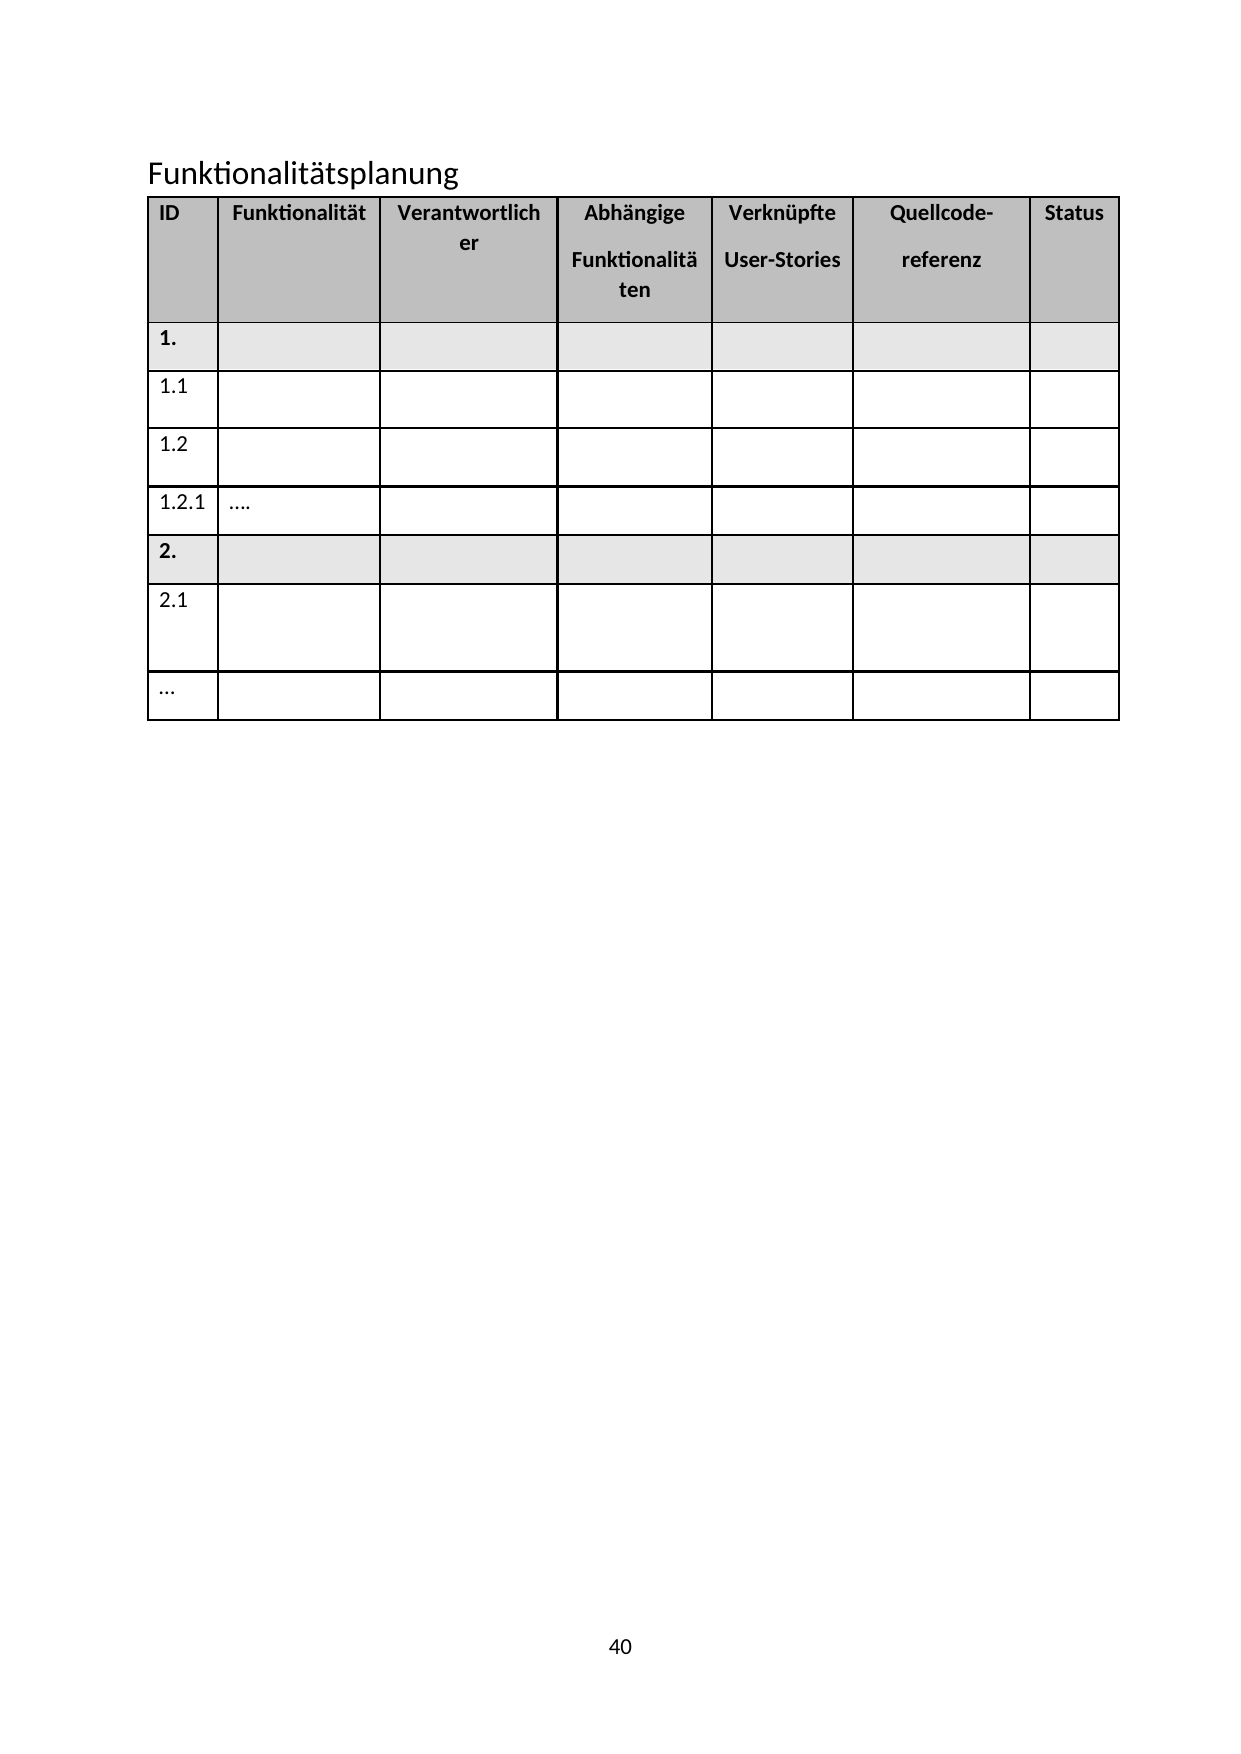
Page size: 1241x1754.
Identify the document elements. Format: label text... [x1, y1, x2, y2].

table_cell [219, 372, 379, 427]
table_cell … [149, 673, 217, 719]
table_cell [713, 536, 852, 583]
table_cell [1031, 372, 1118, 427]
table_cell [219, 585, 379, 670]
table_cell 1. [149, 323, 217, 369]
table_cell [381, 488, 556, 534]
table_cell [559, 673, 711, 719]
table_cell [381, 585, 556, 670]
table_cell [713, 585, 852, 670]
table_cell [854, 488, 1029, 534]
table_cell [854, 536, 1029, 583]
table_cell [854, 372, 1029, 427]
table_header Quellcode- referenz [854, 198, 1029, 322]
table_cell [713, 429, 852, 485]
table_header Funktionalität [219, 198, 379, 322]
table_cell [713, 323, 852, 369]
table_cell 1.1 [149, 372, 217, 427]
table_cell [559, 585, 711, 670]
table_cell [1031, 585, 1118, 670]
table_header Verknüpfte User-Stories [713, 198, 852, 322]
table_cell [1031, 673, 1118, 719]
table_cell [1031, 323, 1118, 369]
table_cell [559, 488, 711, 534]
table_cell [854, 429, 1029, 485]
table_cell [219, 673, 379, 719]
table_cell [219, 429, 379, 485]
table_cell [381, 673, 556, 719]
table_cell 1.2 [149, 429, 217, 485]
table_cell [559, 372, 711, 427]
table_header Status [1031, 198, 1118, 322]
table_cell [854, 585, 1029, 670]
table_cell [854, 673, 1029, 719]
subtitle Funktionalitätsplanung [148, 152, 1093, 192]
table_header ID [149, 198, 217, 322]
table_cell [559, 429, 711, 485]
table_cell [219, 323, 379, 369]
table_cell [1031, 488, 1118, 534]
table_cell [381, 536, 556, 583]
table_cell 2.1 [149, 585, 217, 670]
table_header Abhängige Funktionalitäten [559, 198, 711, 322]
table_cell 1.2.1 [149, 488, 217, 534]
table_cell [381, 429, 556, 485]
table_cell [713, 488, 852, 534]
table_cell [219, 536, 379, 583]
table_cell 2. [149, 536, 217, 583]
table_cell [1031, 536, 1118, 583]
table_header Verantwortlicher [381, 198, 556, 322]
table_cell [713, 372, 852, 427]
table_cell [1031, 429, 1118, 485]
table_cell …. [219, 488, 379, 534]
table_cell [381, 372, 556, 427]
table_cell [854, 323, 1029, 369]
table_cell [559, 536, 711, 583]
table_cell [381, 323, 556, 369]
table_cell [713, 673, 852, 719]
table_cell [559, 323, 711, 369]
